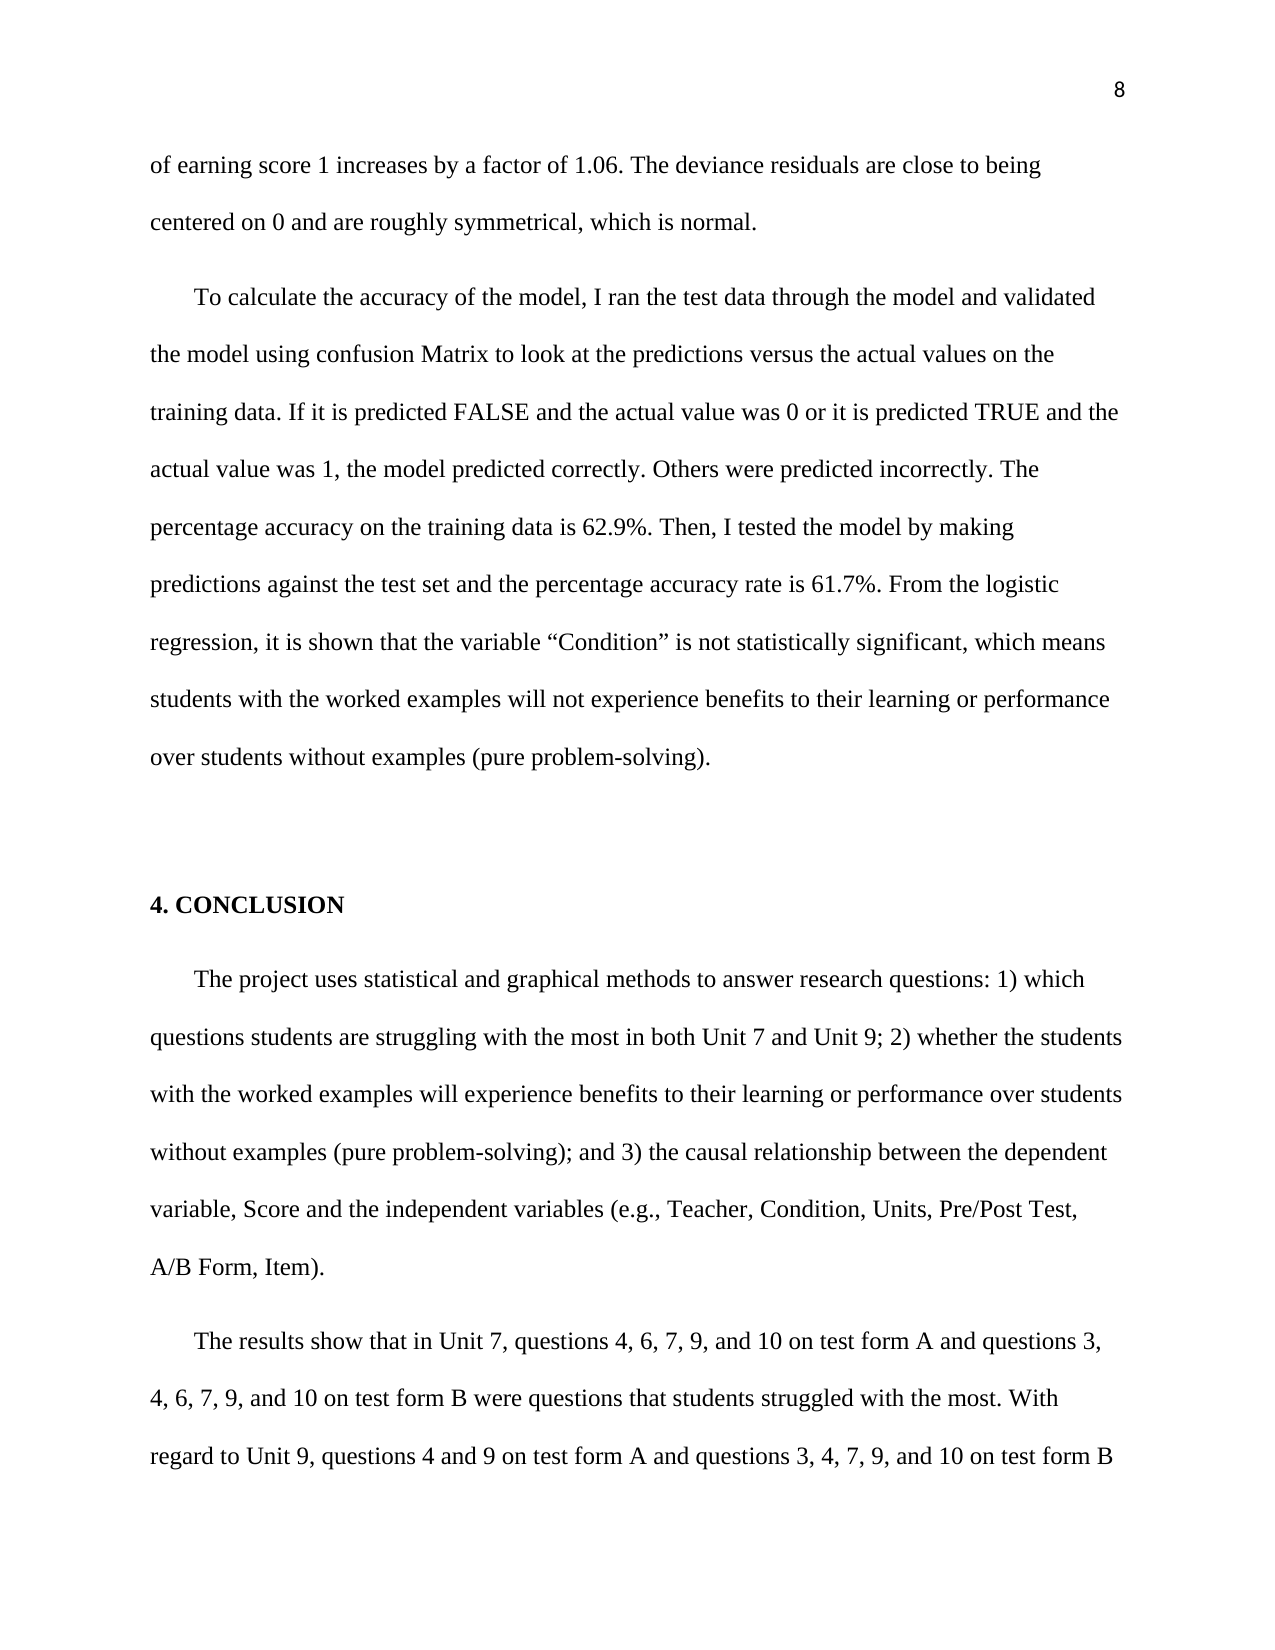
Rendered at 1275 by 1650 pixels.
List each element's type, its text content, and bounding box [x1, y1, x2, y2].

text To calculate the accuracy of the model, I ran the test data through the model and validated the model using confusion Matrix to look at the predictions versus the actual values on the training data. If it is predicted FALSE and the actual value was 0 or it is predicted TRUE and the actual value was 1, the model predicted correctly. Others were predicted incorrectly. The percentage accuracy on the training data is 62.9%. Then, I tested the model by making predictions against the test set and the percentage accuracy rate is 61.7%. From the logistic regression, it is shown that the variable “Condition” is not statistically significant, which means students with the worked examples will not experience benefits to their learning or performance over students without examples (pure problem-solving). [150, 282, 1125, 770]
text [150, 150, 1125, 236]
text 4. CONCLUSION [150, 890, 1125, 919]
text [150, 1326, 1125, 1469]
text The project uses statistical and graphical methods to answer research questions: 1) which questions students are struggling with the most in both Unit 7 and Unit 9; 2) whether the students with the worked examples will experience benefits to their learning or performance over students without examples (pure problem-solving); and 3) the causal relationship between the dependent variable, Score and the independent variables (e.g., Teacher, Condition, Units, Pre/Post Test, A/B Form, Item). [150, 964, 1125, 1280]
